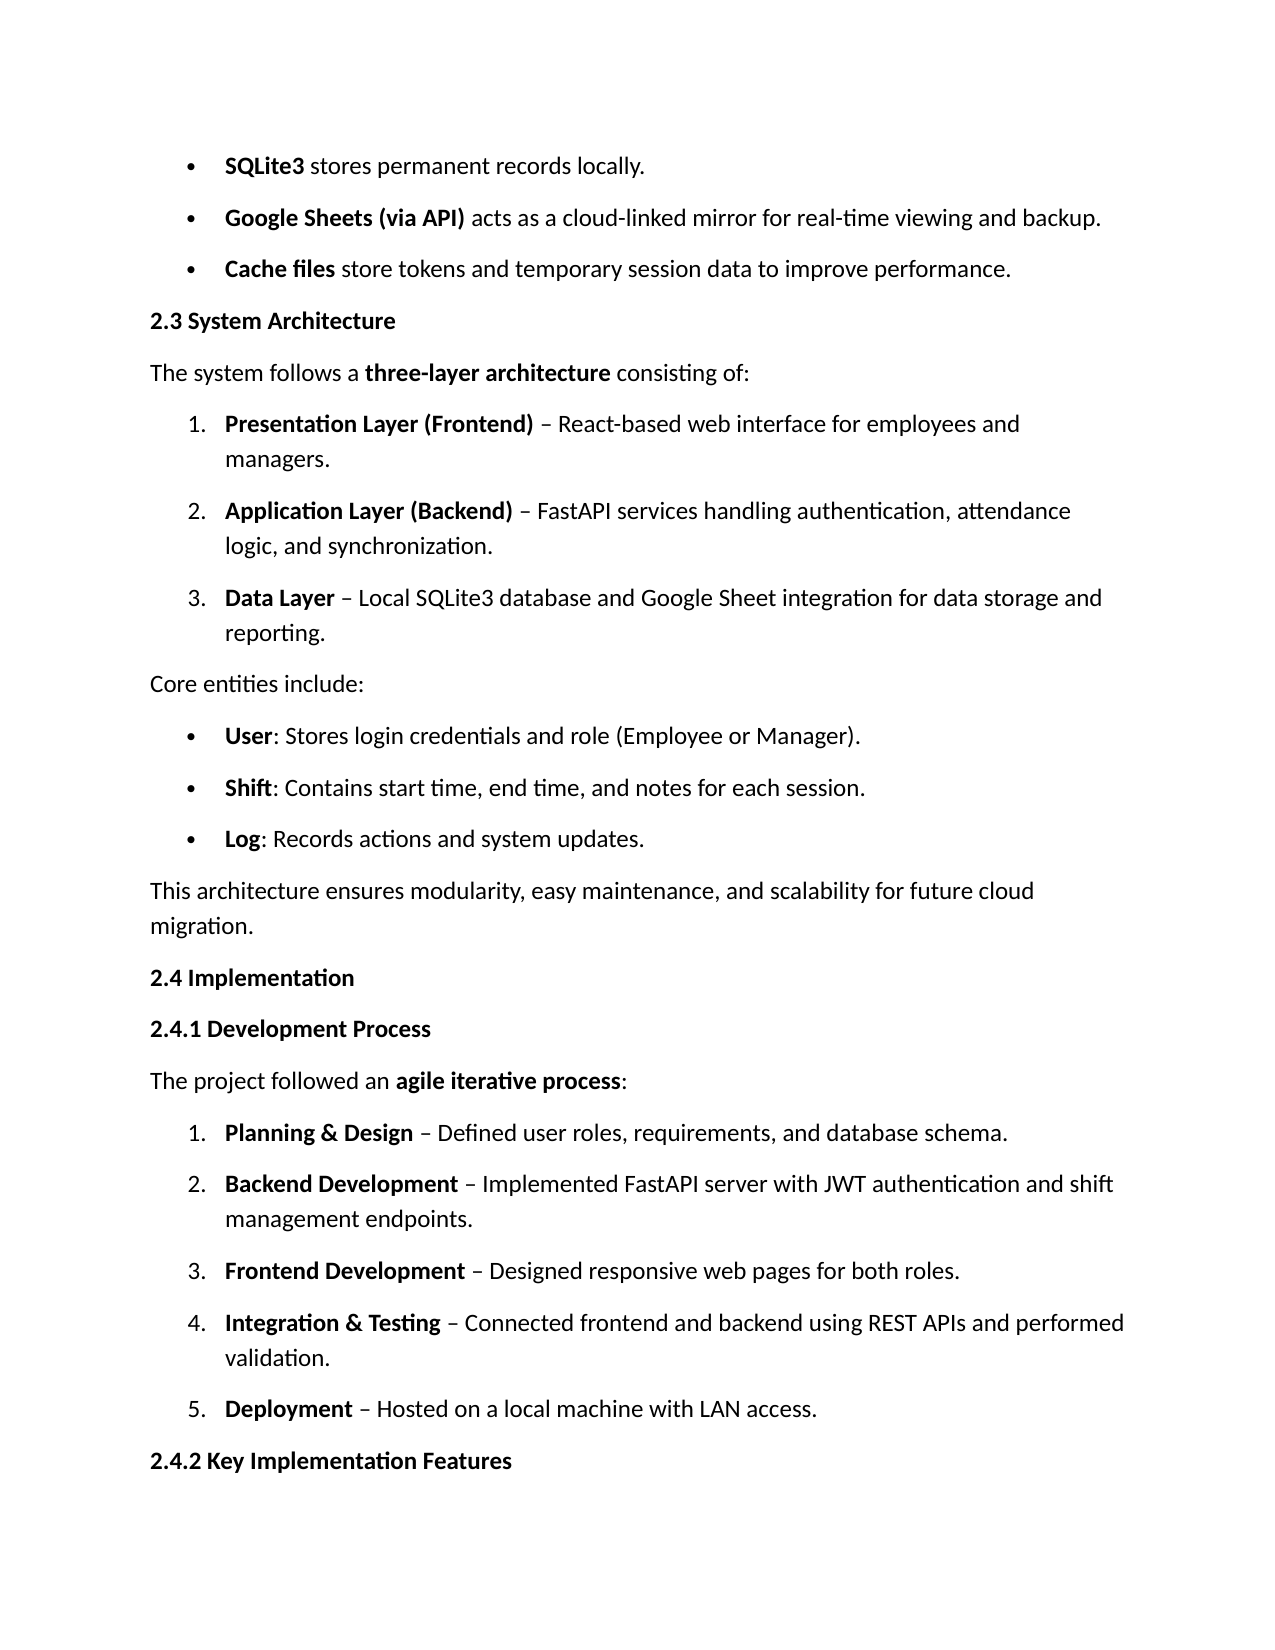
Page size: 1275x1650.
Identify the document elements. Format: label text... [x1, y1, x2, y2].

list User: Stores login credentials and role (Employee or Manager). [187, 720, 1125, 751]
list Planning & Design – Defined user roles, requirements, and database schema. [187, 1117, 1125, 1147]
text 2.4.2 Key Implementation Features [150, 1445, 1125, 1476]
list Shift: Contains start time, end time, and notes for each session. [187, 772, 1125, 802]
list Integration & Testing – Connected frontend and backend using REST APIs and performed validation. [187, 1307, 1125, 1372]
list Cache files store tokens and temporary session data to improve performance. [187, 253, 1125, 284]
list Data Layer – Local SQLite3 database and Google Sheet integration for data storage and reporting. [187, 582, 1125, 647]
list Log: Records actions and system updates. [187, 823, 1125, 854]
text Core entities include: [150, 668, 1125, 699]
list Backend Development – Implemented FastAPI server with JWT authentication and shift management endpoints. [187, 1168, 1125, 1234]
text 2.4.1 Development Process [150, 1013, 1125, 1044]
text The system follows a three-layer architecture consisting of: [150, 357, 1125, 387]
list SQLite3 stores permanent records locally. [187, 150, 1125, 181]
text 2.4 Implementation [150, 962, 1125, 992]
list Presentation Layer (Frontend) – React-based web interface for employees and managers. [187, 408, 1125, 474]
text 2.3 System Architecture [150, 305, 1125, 336]
list Application Layer (Backend) – FastAPI services handling authentication, attendance logic, and synchronization. [187, 495, 1125, 561]
list Frontend Development – Designed responsive web pages for both roles. [187, 1255, 1125, 1286]
text The project followed an agile iterative process: [150, 1065, 1125, 1096]
list Google Sheets (via API) acts as a cloud-linked mirror for real-time viewing and backup. [187, 202, 1125, 232]
list Deployment – Hosted on a local machine with LAN access. [187, 1393, 1125, 1424]
text This architecture ensures modularity, easy maintenance, and scalability for future cloud migration. [150, 875, 1125, 941]
